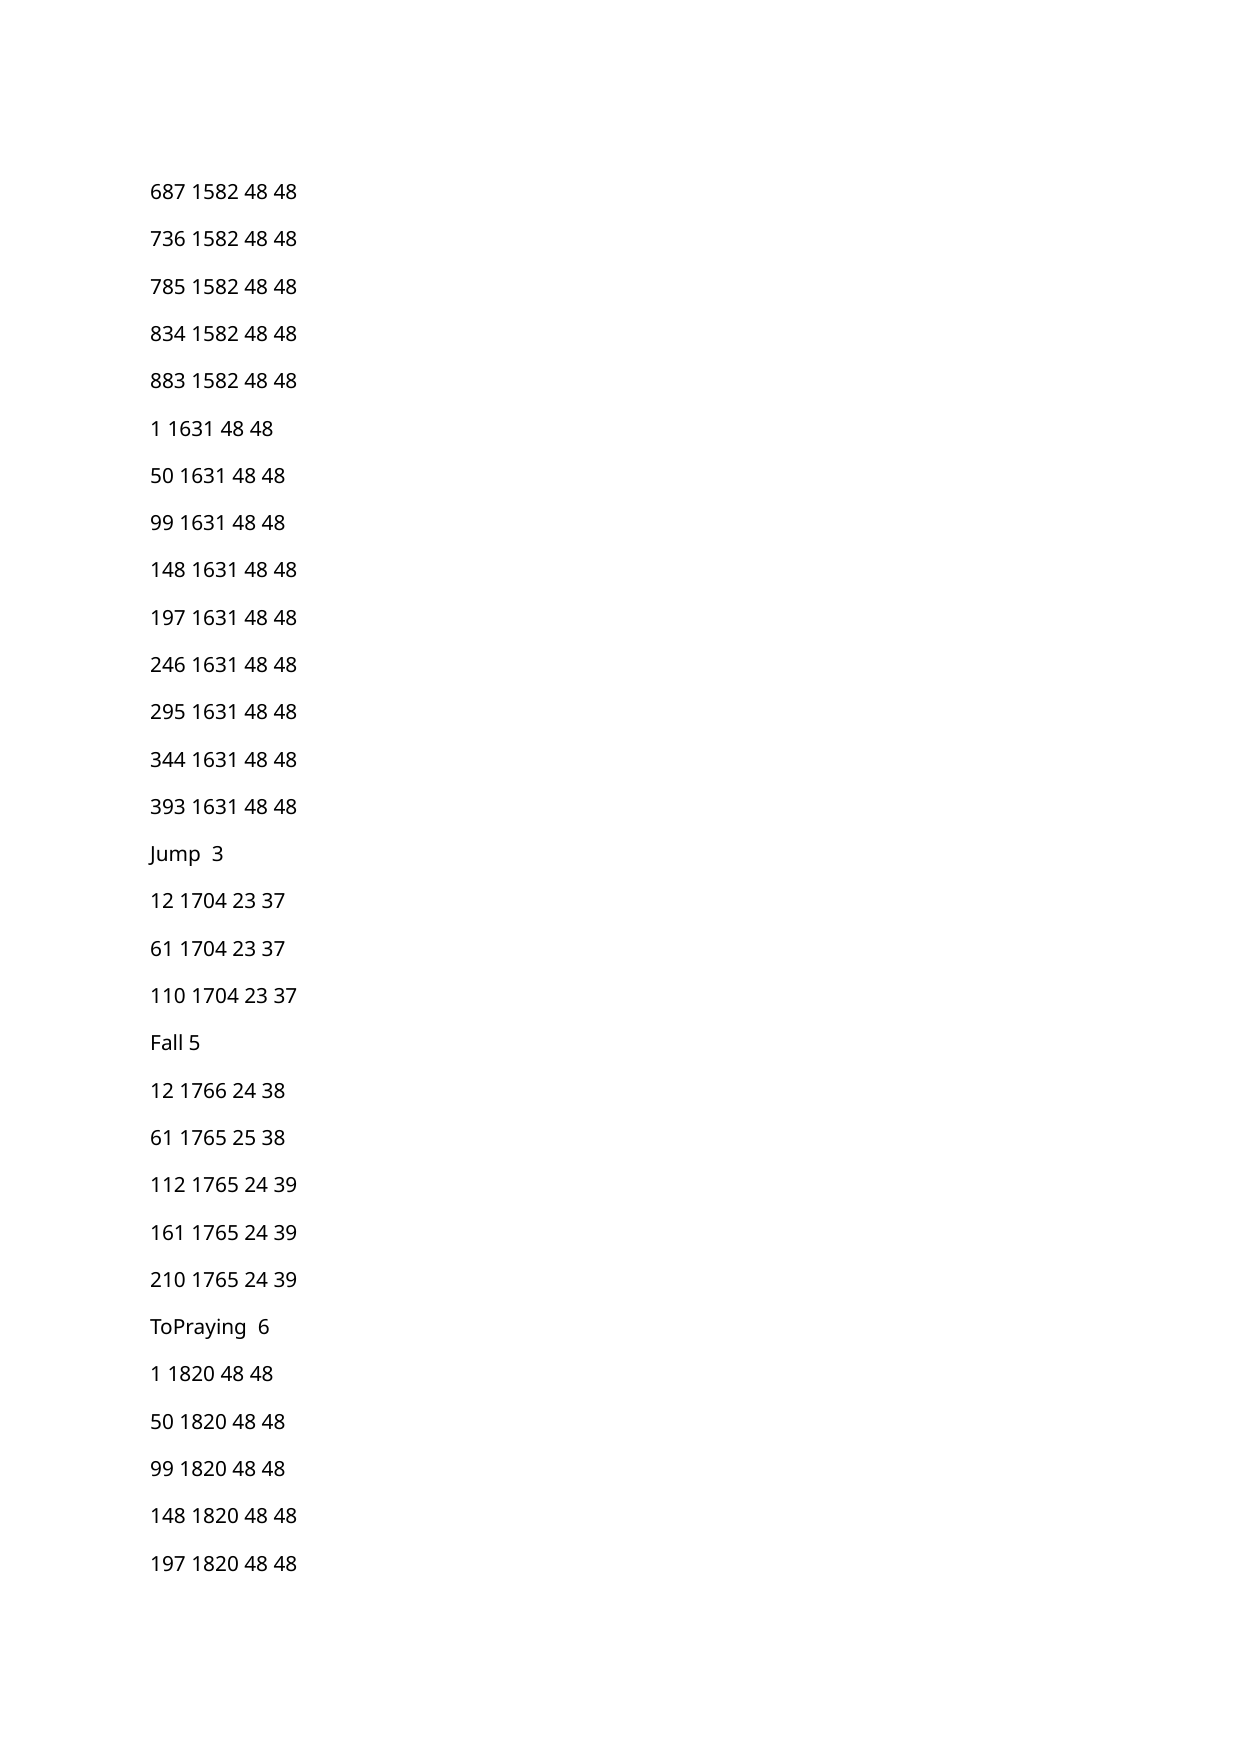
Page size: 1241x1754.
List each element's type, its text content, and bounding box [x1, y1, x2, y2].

text 295 1631 48 48 [150, 697, 1090, 726]
text Jump 3 [150, 839, 1090, 868]
text 393 1631 48 48 [150, 792, 1090, 820]
text 148 1631 48 48 [150, 556, 1090, 584]
text 246 1631 48 48 [150, 650, 1090, 678]
text 112 1765 24 39 [150, 1170, 1090, 1199]
text 687 1582 48 48 [150, 177, 1090, 206]
text 197 1631 48 48 [150, 603, 1090, 631]
text 197 1820 48 48 [150, 1549, 1090, 1577]
text 834 1582 48 48 [150, 319, 1090, 347]
text 736 1582 48 48 [150, 224, 1090, 253]
text 210 1765 24 39 [150, 1265, 1090, 1293]
text 61 1765 25 38 [150, 1123, 1090, 1151]
text ToPraying 6 [150, 1312, 1090, 1341]
text 148 1820 48 48 [150, 1501, 1090, 1530]
text 344 1631 48 48 [150, 745, 1090, 773]
text 99 1631 48 48 [150, 508, 1090, 537]
text 883 1582 48 48 [150, 366, 1090, 395]
text 110 1704 23 37 [150, 981, 1090, 1009]
text 12 1704 23 37 [150, 887, 1090, 915]
text Fall 5 [150, 1028, 1090, 1057]
text 12 1766 24 38 [150, 1076, 1090, 1104]
text 99 1820 48 48 [150, 1454, 1090, 1482]
text 161 1765 24 39 [150, 1218, 1090, 1246]
text 50 1631 48 48 [150, 461, 1090, 489]
text 1 1820 48 48 [150, 1359, 1090, 1388]
text 50 1820 48 48 [150, 1407, 1090, 1435]
text 1 1631 48 48 [150, 414, 1090, 442]
text 61 1704 23 37 [150, 934, 1090, 962]
text 785 1582 48 48 [150, 272, 1090, 300]
